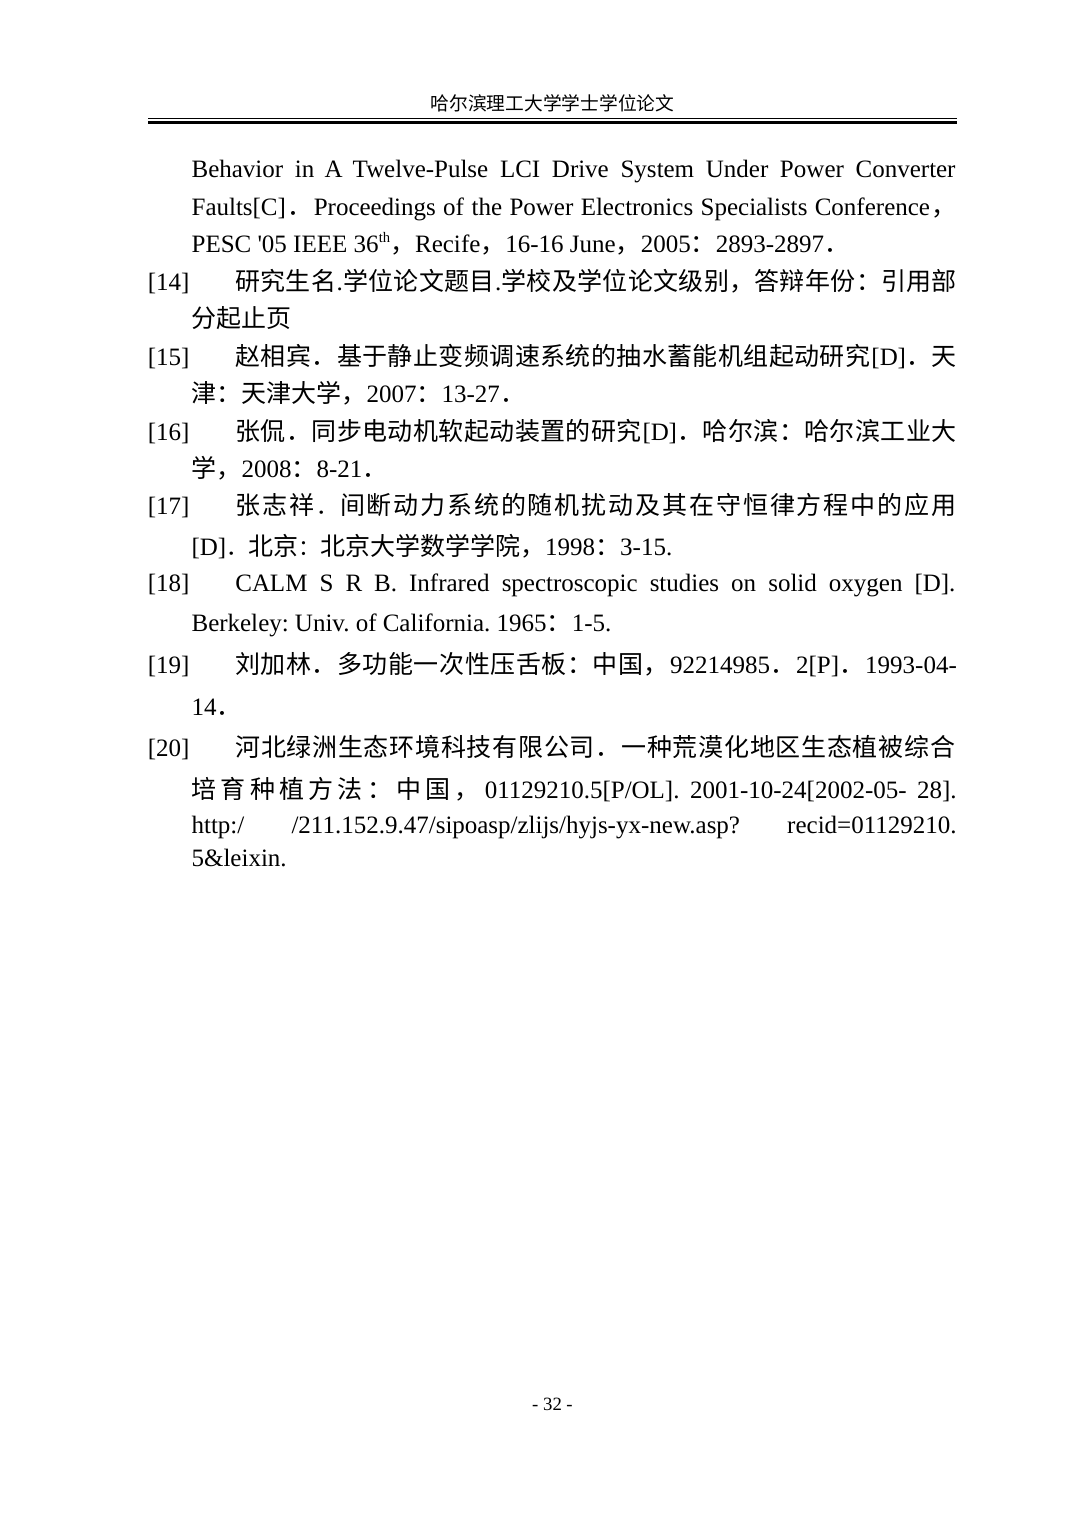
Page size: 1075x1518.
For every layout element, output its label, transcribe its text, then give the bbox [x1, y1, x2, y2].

list CALM S R B. Infrared spectroscopic studies on solid oxygen [D]. Berkeley: Univ. of California. 1965：1-5. [148, 568, 957, 639]
list 张侃．同步电动机软起动装置的研究[D]．哈尔滨：哈尔滨工业大学，2008：8-21． [148, 410, 957, 485]
list 刘加林．多功能一次性压舌板：中国，92214985．2[P]．1993-04-14． [148, 644, 957, 722]
list 河北绿洲生态环境科技有限公司．一种荒漠化地区生态植被综合培育种植方法：中国，01129210.5[P/OL]. 2001-10-24[2002-05- 28]. http:/ /211.152.9.47/sipoasp/zlijs/hyjs-yx-new.asp? recid=01129210. 5&leixin. [148, 728, 957, 872]
list 赵相宾．基于静止变频调速系统的抽水蓄能机组起动研究[D]．天津：天津大学，2007：13-27． [148, 335, 957, 410]
list 研究生名.学位论文题目.学校及学位论文级别，答辩年份：引用部分起止页 [148, 260, 957, 335]
list 张志祥．间断动力系统的随机扰动及其在守恒律方程中的应用[D]．北京：北京大学数学学院，1998：3-15. [148, 485, 957, 563]
